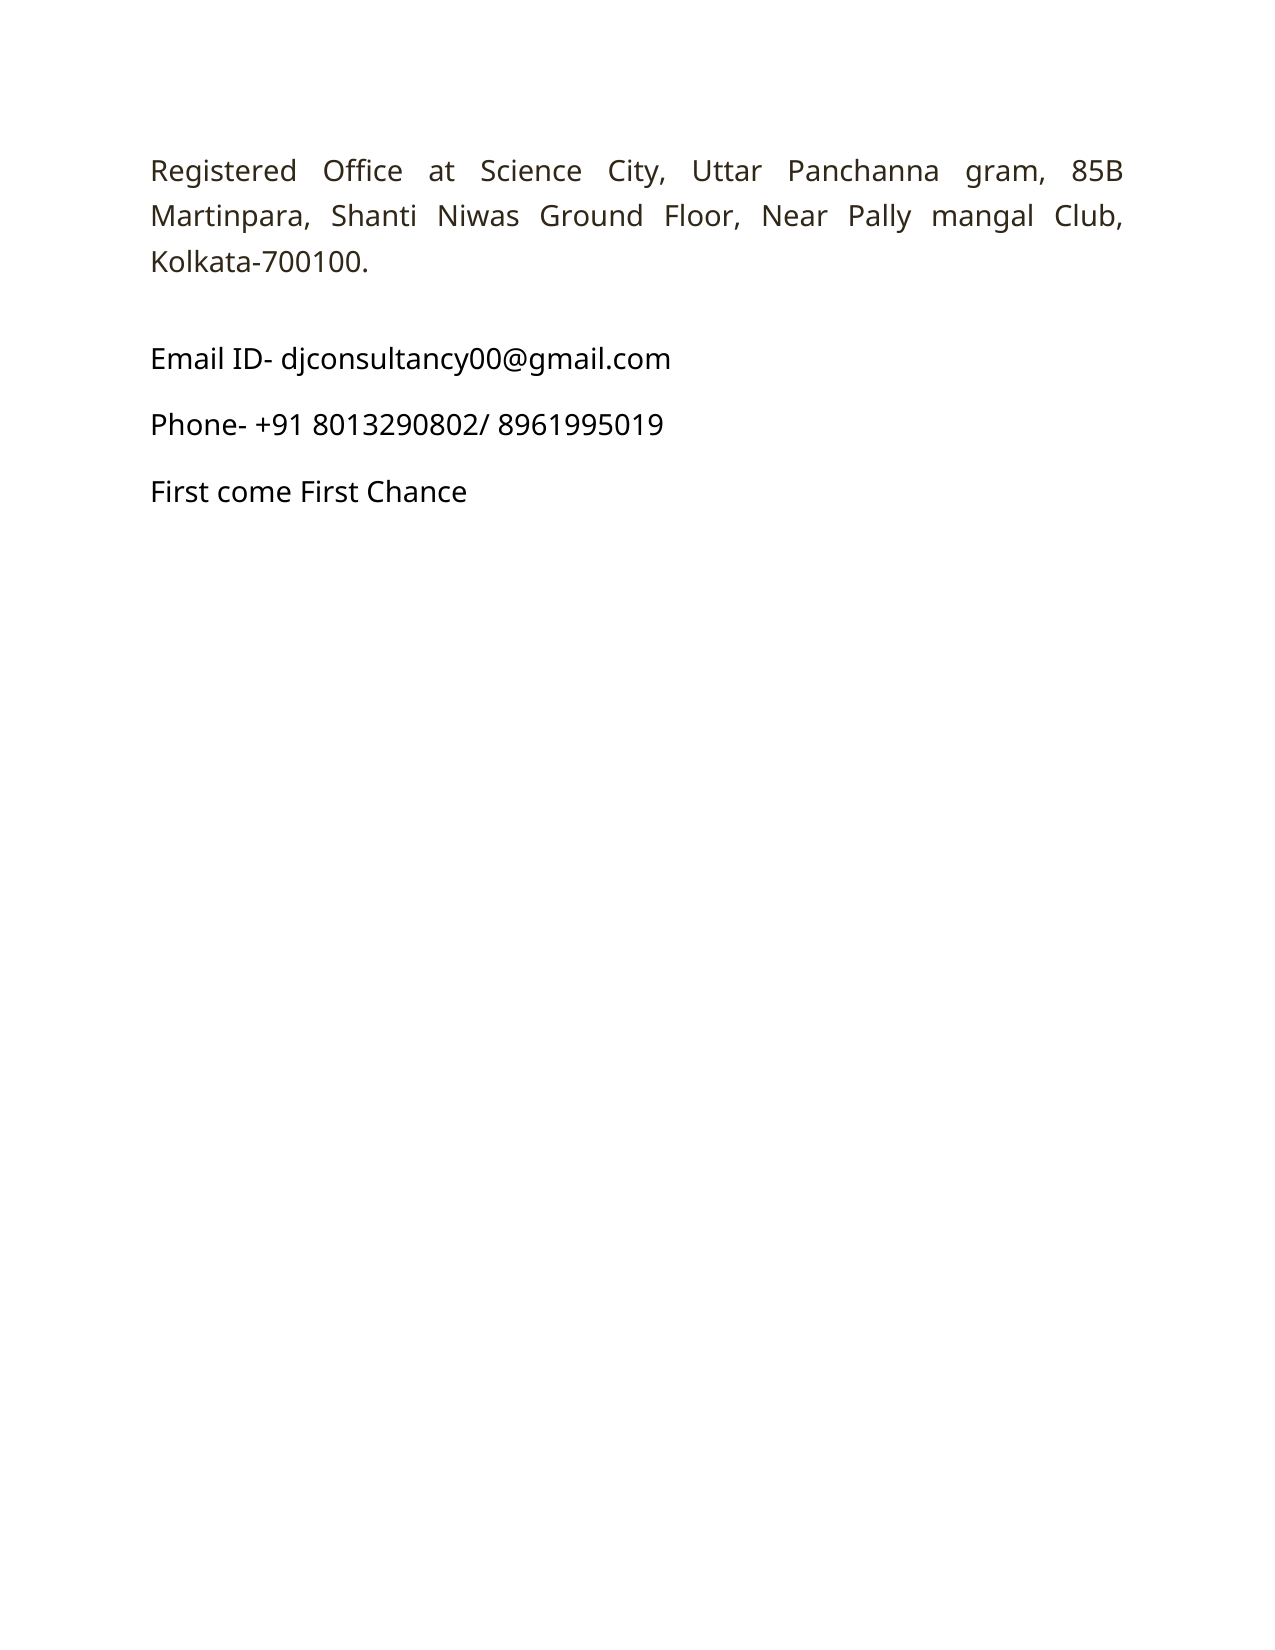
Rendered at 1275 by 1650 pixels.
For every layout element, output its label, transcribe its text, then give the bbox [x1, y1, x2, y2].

text Registered Office at Science City, Uttar Panchanna gram, 85B Martinpara, Shanti Niwas Ground Floor, Near Pally mangal Club, Kolkata-700100. [150, 150, 1125, 313]
text First come First Chance [150, 471, 1125, 511]
text Email ID- djconsultancy00@gmail.com [150, 338, 1125, 378]
text Phone- +91 8013290802/ 8961995019 [150, 404, 1125, 444]
